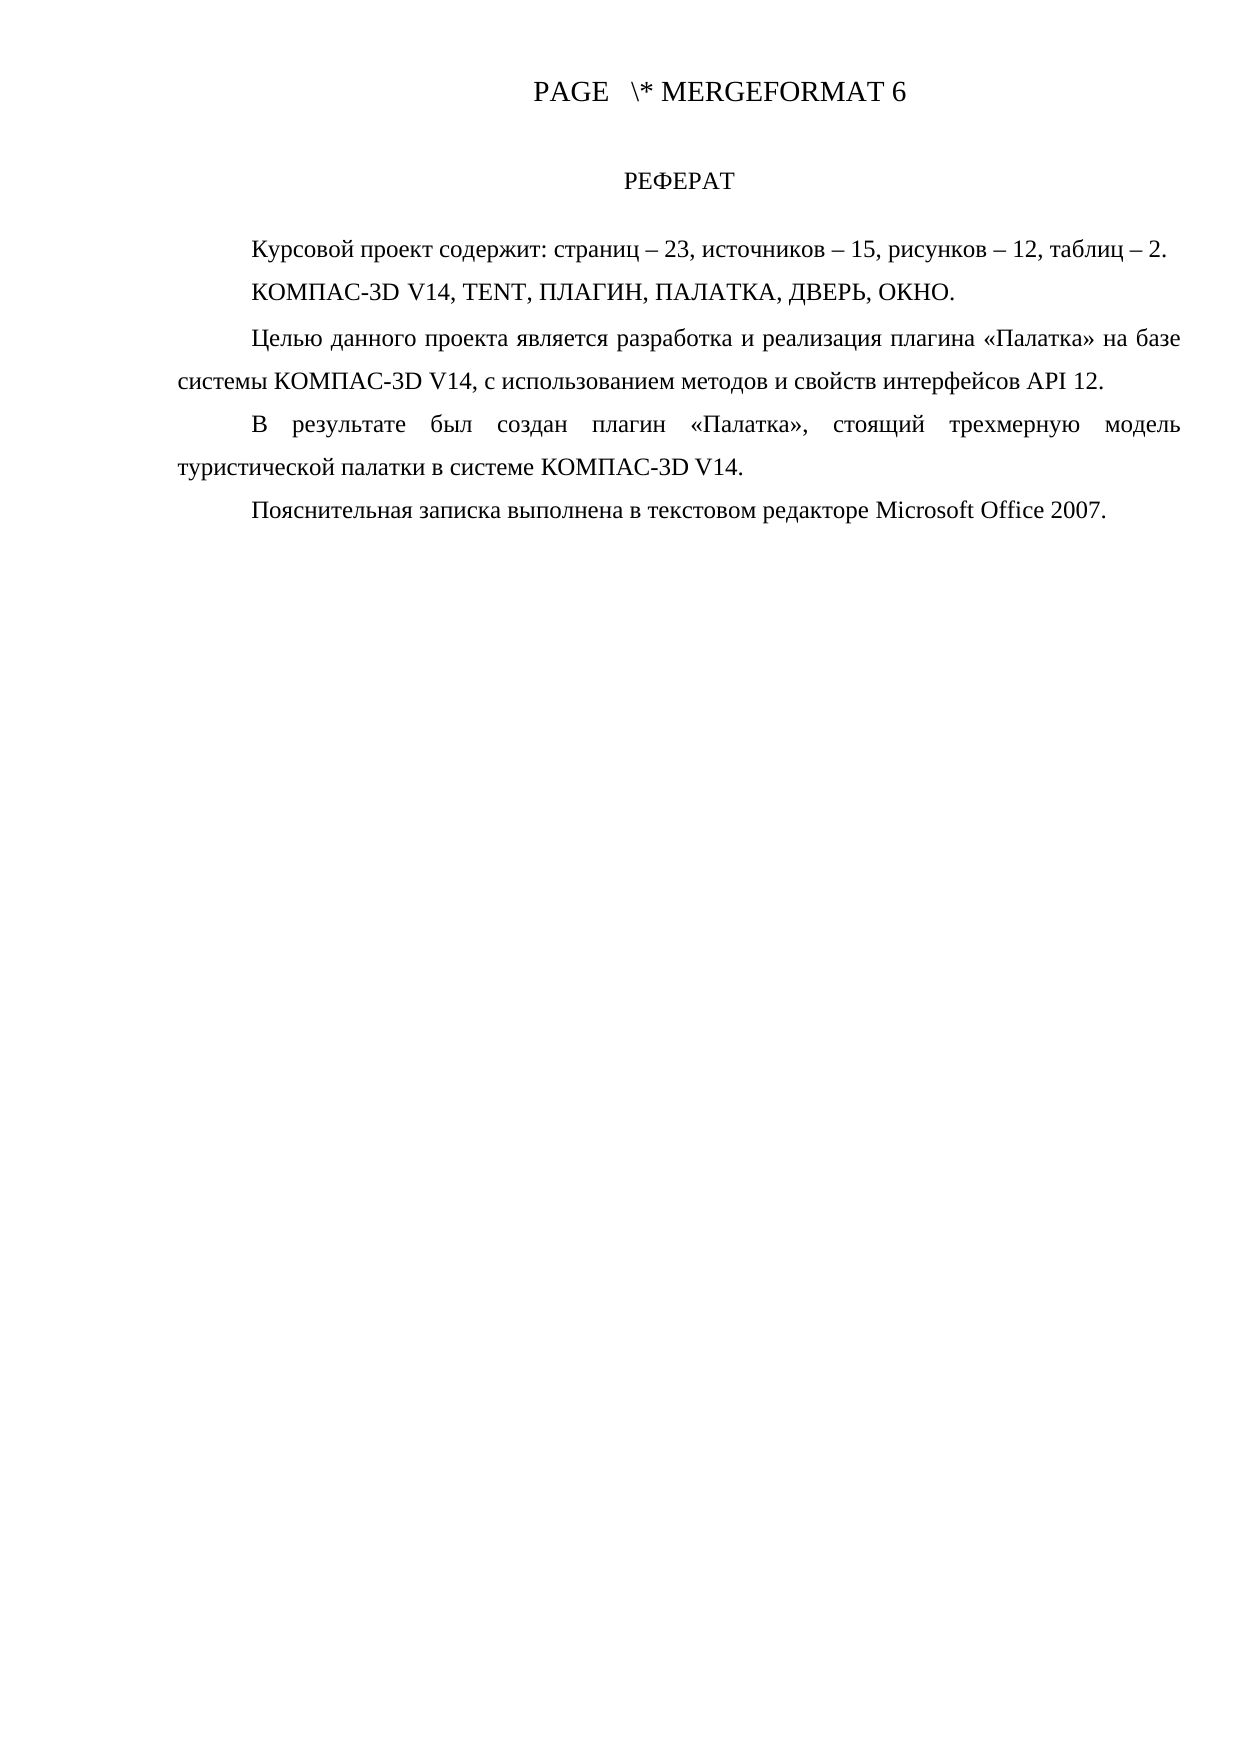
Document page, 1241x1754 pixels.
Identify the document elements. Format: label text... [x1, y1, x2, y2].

text Целью данного проекта является разработка и реализация плагина «Палатка» на базе системы КОМПАС-3D V14, с использованием методов и свойств интерфейсов API 12. [177, 323, 1181, 394]
text Пояснительная записка выполнена в текстовом редакторе Microsoft Office 2007. [177, 496, 1181, 524]
text В результате был создан плагин «Палатка», стоящий трехмерную модель туристической палатки в системе КОМПАС-3D V14. [177, 409, 1181, 481]
text КОМПАС-3D V14, TENT, ПЛАГИН, ПАЛАТКА, ДВЕРЬ, ОКНО. [177, 277, 1181, 306]
text Курсовой проект содержит: страниц – 23, источников – 15, рисунков – 12, таблиц – 2. [177, 234, 1181, 263]
text РЕФЕРАТ [177, 166, 1181, 195]
